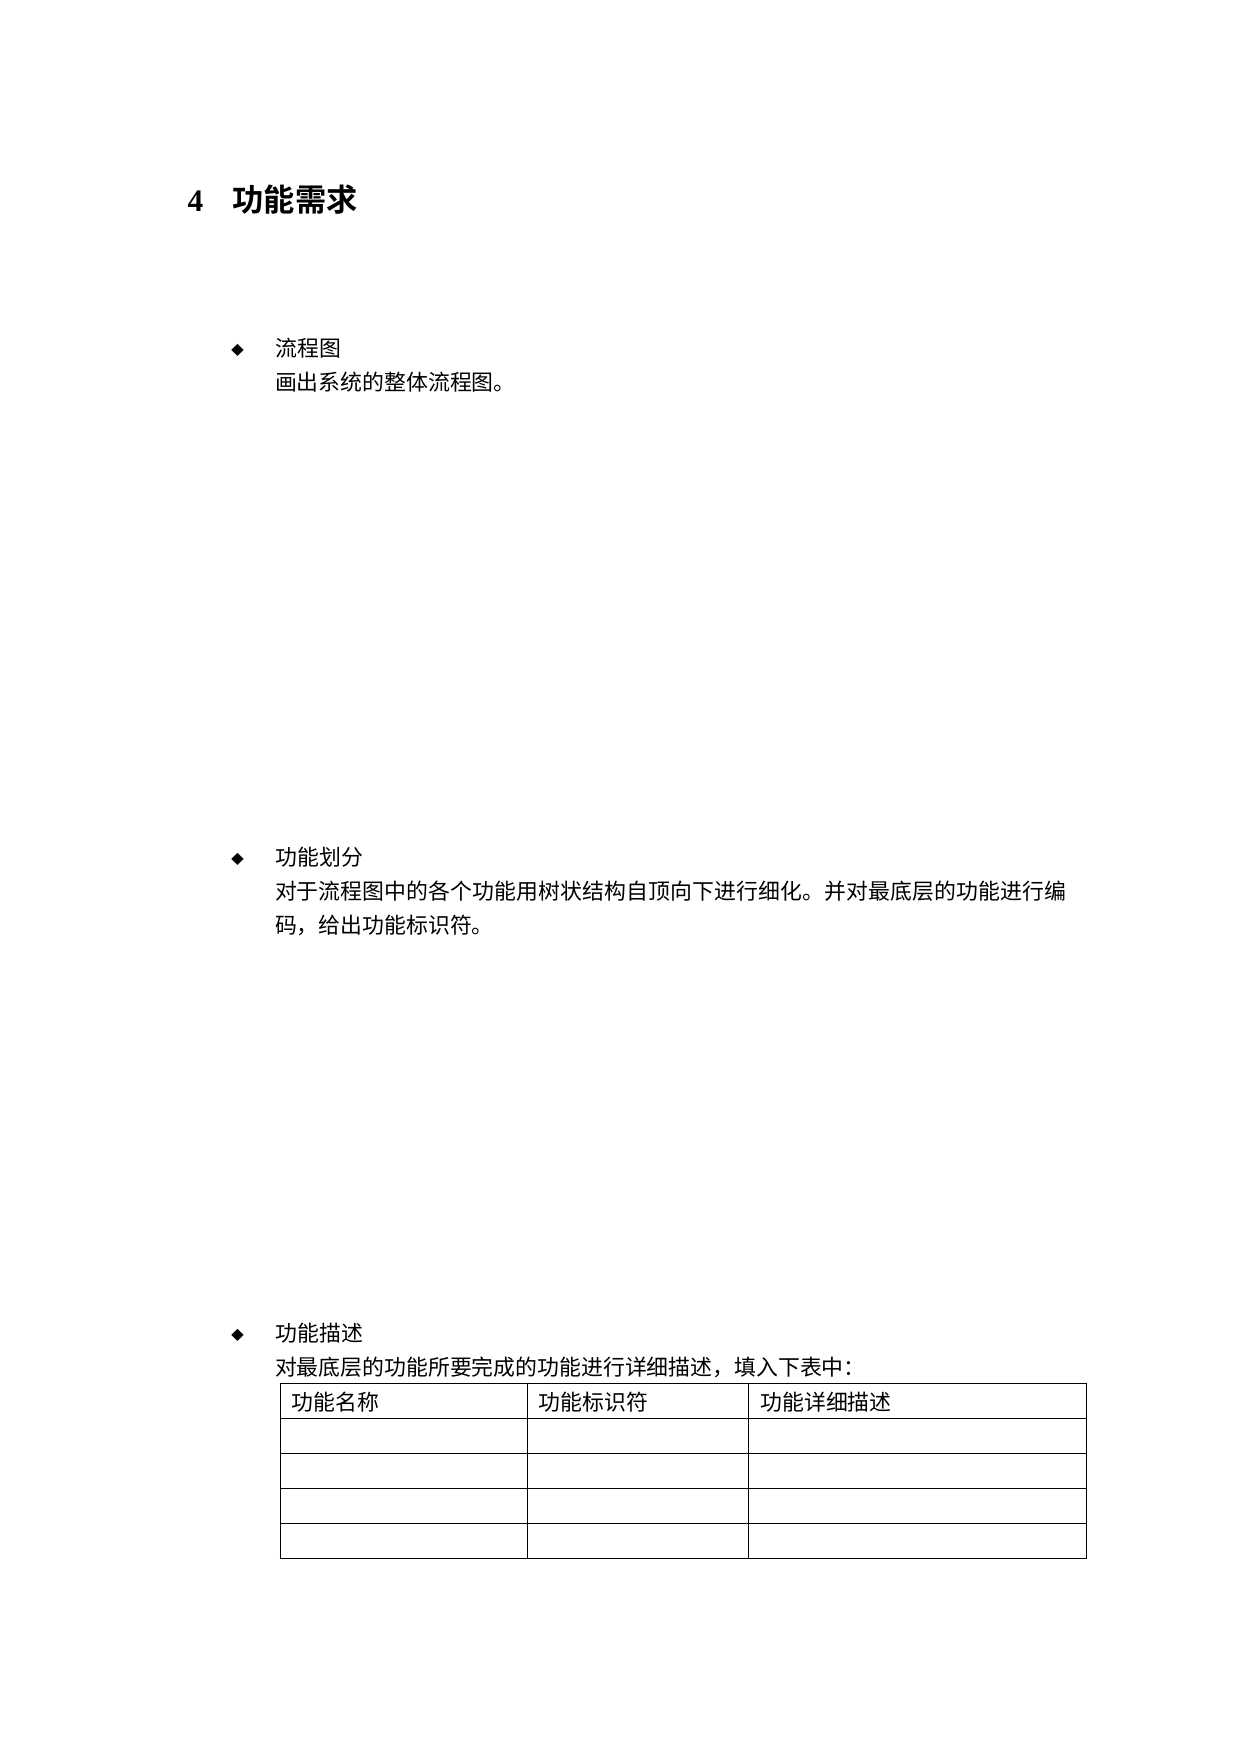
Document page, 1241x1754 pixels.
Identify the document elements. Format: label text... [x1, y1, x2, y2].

list 功能描述 [231, 1314, 1069, 1348]
table_header 功能详细描述 [749, 1384, 1086, 1417]
table_header 功能标识符 [528, 1384, 748, 1417]
table_cell [281, 1489, 527, 1522]
text 画出系统的整体流程图。 [231, 364, 1069, 398]
table_cell [528, 1489, 748, 1522]
table_cell [281, 1454, 527, 1487]
table_cell [281, 1419, 527, 1452]
table_cell [528, 1524, 748, 1557]
table_cell [528, 1419, 748, 1452]
table_cell [749, 1454, 1086, 1487]
table_cell [749, 1489, 1086, 1522]
text 对于流程图中的各个功能用树状结构自顶向下进行细化。并对最底层的功能进行编码，给出功能标识符。 [275, 873, 1069, 941]
table_cell [528, 1454, 748, 1487]
table_cell [749, 1524, 1086, 1557]
subtitle 功能需求 [187, 164, 1069, 232]
list 流程图 [231, 330, 1069, 364]
table_header 功能名称 [281, 1384, 527, 1417]
text 对最底层的功能所要完成的功能进行详细描述，填入下表中： [231, 1348, 1069, 1382]
table_cell [749, 1419, 1086, 1452]
table_cell [281, 1524, 527, 1557]
list 功能划分 [231, 839, 1069, 873]
